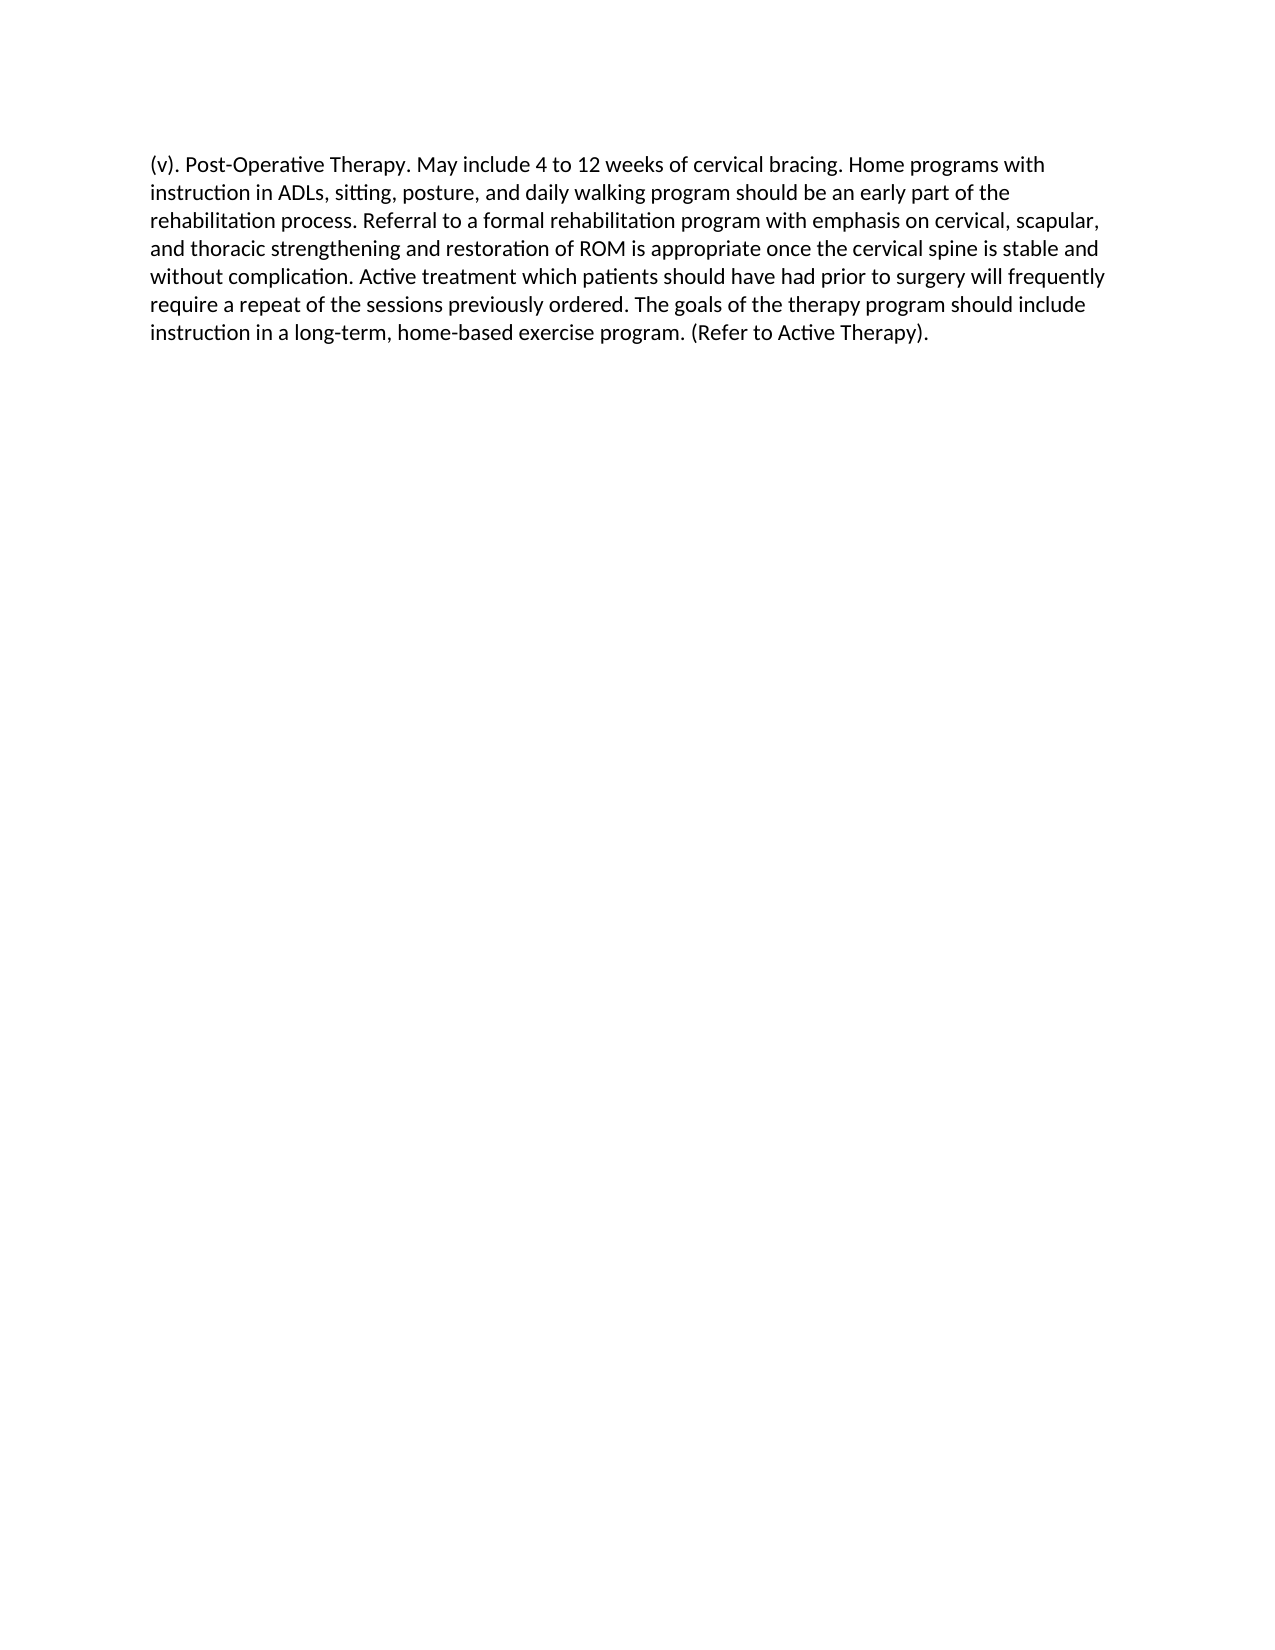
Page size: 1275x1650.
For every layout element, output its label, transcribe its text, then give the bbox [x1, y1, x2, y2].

text (v). Post-Operative Therapy. May include 4 to 12 weeks of cervical bracing. Home programs with instruction in ADLs, sitting, posture, and daily walking program should be an early part of the rehabilitation process. Referral to a formal rehabilitation program with emphasis on cervical, scapular, and thoracic strengthening and restoration of ROM is appropriate once the cervical spine is stable and without complication. Active treatment which patients should have had prior to surgery will frequently require a repeat of the sessions previously ordered. The goals of the therapy program should include instruction in a long-term, home-based exercise program. (Refer to Active Therapy). [150, 150, 1125, 346]
